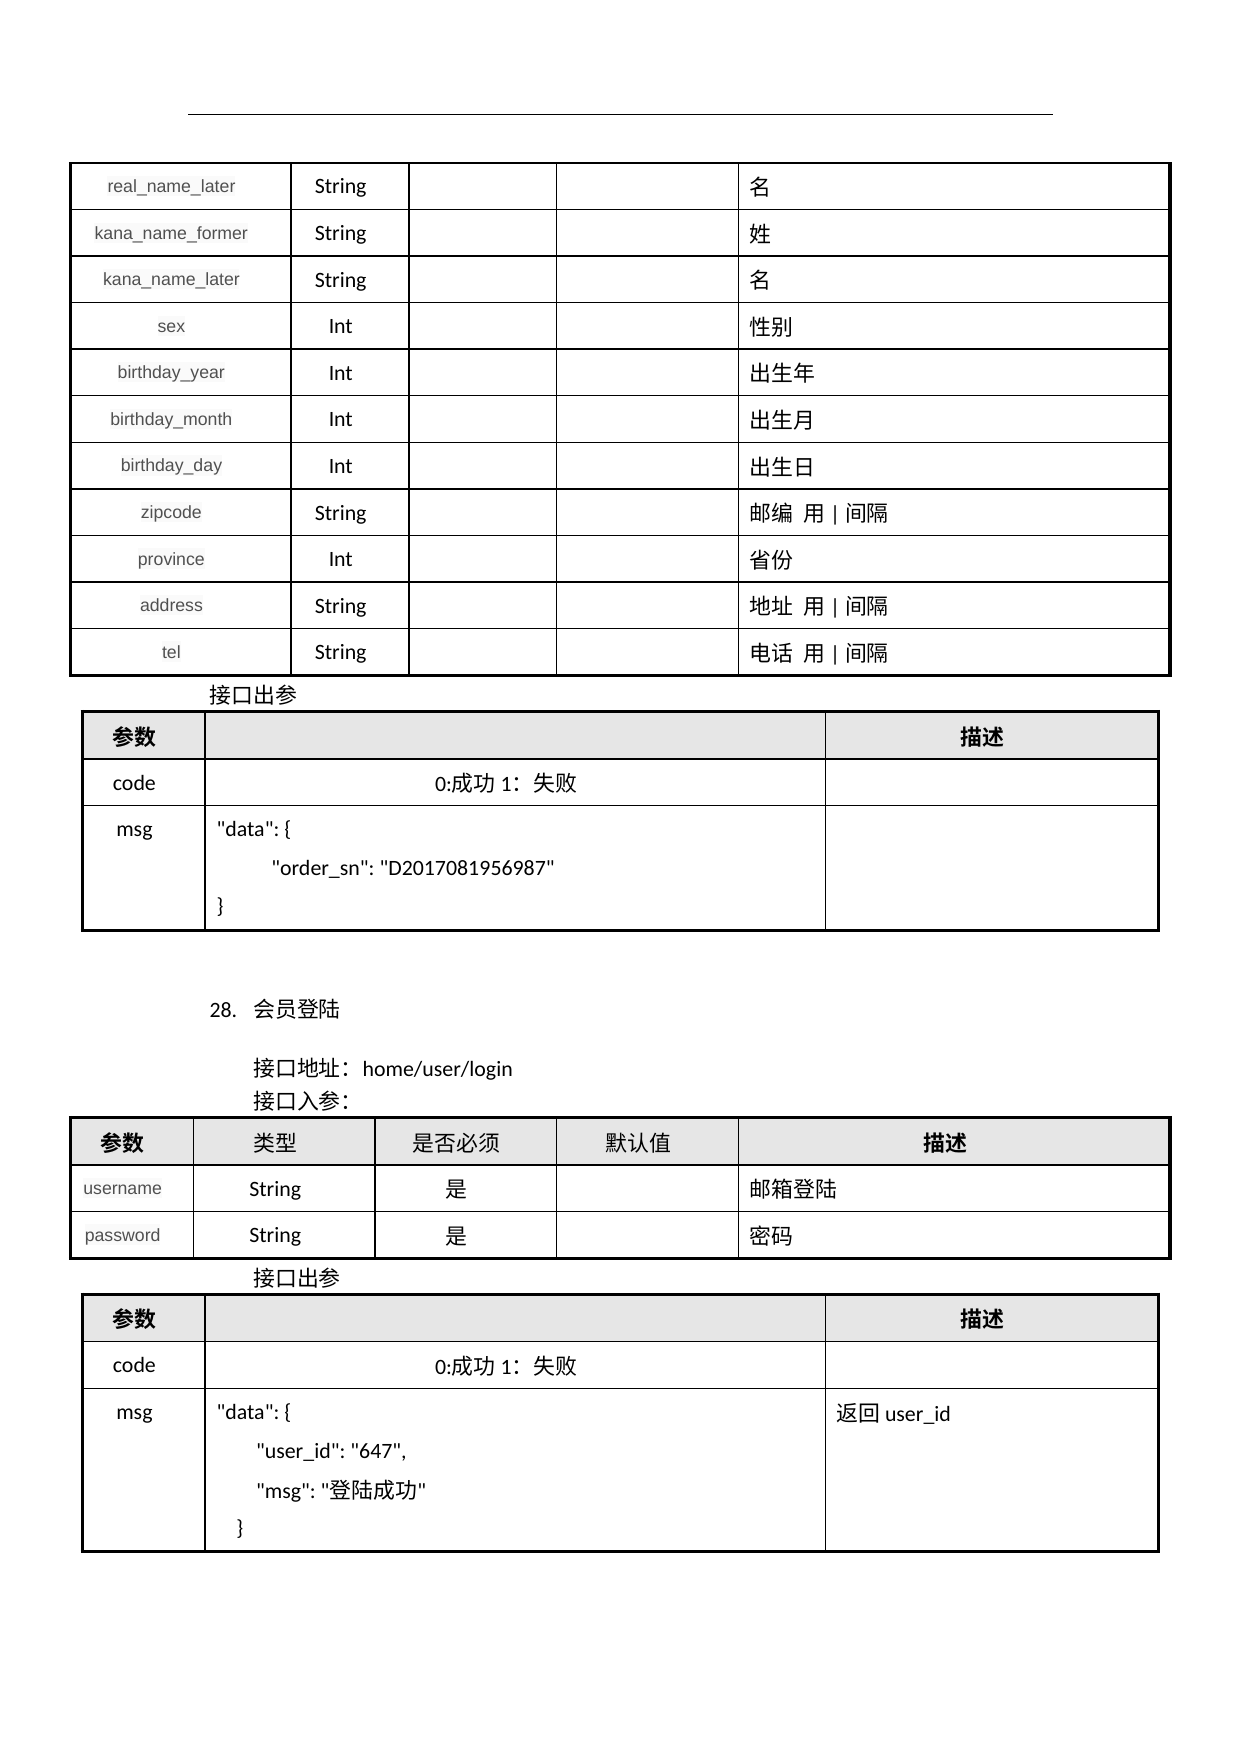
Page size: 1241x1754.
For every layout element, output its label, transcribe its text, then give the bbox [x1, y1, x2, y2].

text 接口地址：home/user/login [253, 1051, 1053, 1083]
table_cell zipcode [72, 490, 290, 534]
table_cell real_name_later [72, 164, 290, 208]
table_cell 名 [739, 257, 1168, 302]
table_cell [410, 164, 556, 208]
table_cell 0:成功 1：失败 [206, 1342, 825, 1387]
table_cell [557, 1166, 738, 1211]
table_cell 密码 [739, 1212, 1168, 1257]
table_header 描述 [826, 1296, 1157, 1341]
table_cell Int [292, 536, 408, 581]
table_cell Int [292, 350, 408, 395]
table_cell String [292, 210, 408, 255]
table_cell sex [72, 303, 290, 348]
table_cell 是 [376, 1166, 556, 1211]
table_cell username [72, 1166, 193, 1211]
table_cell birthday_year [72, 350, 290, 395]
table_cell [410, 536, 556, 581]
table_cell 出生日 [739, 443, 1168, 488]
table_cell [410, 257, 556, 302]
table_cell String [292, 257, 408, 302]
subtitle 会员登陆 [209, 991, 1031, 1024]
table_cell String [292, 490, 408, 534]
table_cell 是 [376, 1212, 556, 1257]
table_cell 省份 [739, 536, 1168, 581]
table_header 参数 [84, 713, 204, 758]
table_cell password [72, 1212, 193, 1257]
table_cell 电话 用 | 间隔 [739, 629, 1168, 674]
table_cell 姓 [739, 210, 1168, 255]
table_cell [410, 303, 556, 348]
table_cell kana_name_former [72, 210, 290, 255]
table_cell [826, 806, 1157, 928]
text 接口入参： [253, 1083, 1053, 1116]
table_cell "data": { "user_id": "647", "msg": "登陆成功" } [206, 1389, 825, 1550]
table_header [206, 1296, 825, 1341]
table_header 参数 [72, 1119, 193, 1164]
table_cell msg [84, 1389, 204, 1550]
table_header 默认值 [557, 1119, 738, 1164]
table_cell tel [72, 629, 290, 674]
table_cell String [194, 1212, 374, 1257]
table_cell 出生月 [739, 396, 1168, 441]
table_header 描述 [739, 1119, 1168, 1164]
text 接口出参 [209, 677, 1053, 710]
table_cell [410, 350, 556, 395]
table_cell Int [292, 443, 408, 488]
table_cell [557, 257, 738, 302]
table_cell [557, 443, 738, 488]
table_cell [557, 164, 738, 208]
table_cell 返回user_id [826, 1389, 1157, 1550]
table_cell [410, 490, 556, 534]
table_header 是否必须 [376, 1119, 556, 1164]
table_cell 邮编 用 | 间隔 [739, 490, 1168, 534]
table_cell [557, 583, 738, 628]
table_cell msg [84, 806, 204, 928]
table_cell province [72, 536, 290, 581]
table_cell 地址 用 | 间隔 [739, 583, 1168, 628]
table_cell [410, 583, 556, 628]
table_cell [557, 1212, 738, 1257]
table_cell 出生年 [739, 350, 1168, 395]
table_cell [557, 536, 738, 581]
table_cell 名 [739, 164, 1168, 208]
table_cell [826, 1342, 1157, 1387]
table_cell [410, 629, 556, 674]
table_cell [557, 350, 738, 395]
table_cell "data": { "order_sn": "D2017081956987" } [206, 806, 825, 928]
table_cell code [84, 1342, 204, 1387]
text 接口出参 [253, 1260, 1053, 1293]
table_cell birthday_month [72, 396, 290, 441]
table_header 类型 [194, 1119, 374, 1164]
table_header 参数 [84, 1296, 204, 1341]
table_cell String [292, 629, 408, 674]
table_header [206, 713, 825, 758]
table_cell String [292, 164, 408, 208]
table_cell Int [292, 303, 408, 348]
table_cell Int [292, 396, 408, 441]
table_cell [557, 303, 738, 348]
table_cell [557, 629, 738, 674]
table_cell String [194, 1166, 374, 1211]
table_cell [826, 760, 1157, 804]
table_cell birthday_day [72, 443, 290, 488]
table_cell 性别 [739, 303, 1168, 348]
table_cell [410, 443, 556, 488]
table_cell [410, 396, 556, 441]
table_cell String [292, 583, 408, 628]
table_cell 0:成功 1：失败 [206, 760, 825, 804]
table_cell address [72, 583, 290, 628]
table_cell kana_name_later [72, 257, 290, 302]
table_cell code [84, 760, 204, 804]
table_cell [410, 210, 556, 255]
table_header 描述 [826, 713, 1157, 758]
table_cell [557, 210, 738, 255]
table_cell [557, 490, 738, 534]
table_cell [557, 396, 738, 441]
table_cell 邮箱登陆 [739, 1166, 1168, 1211]
